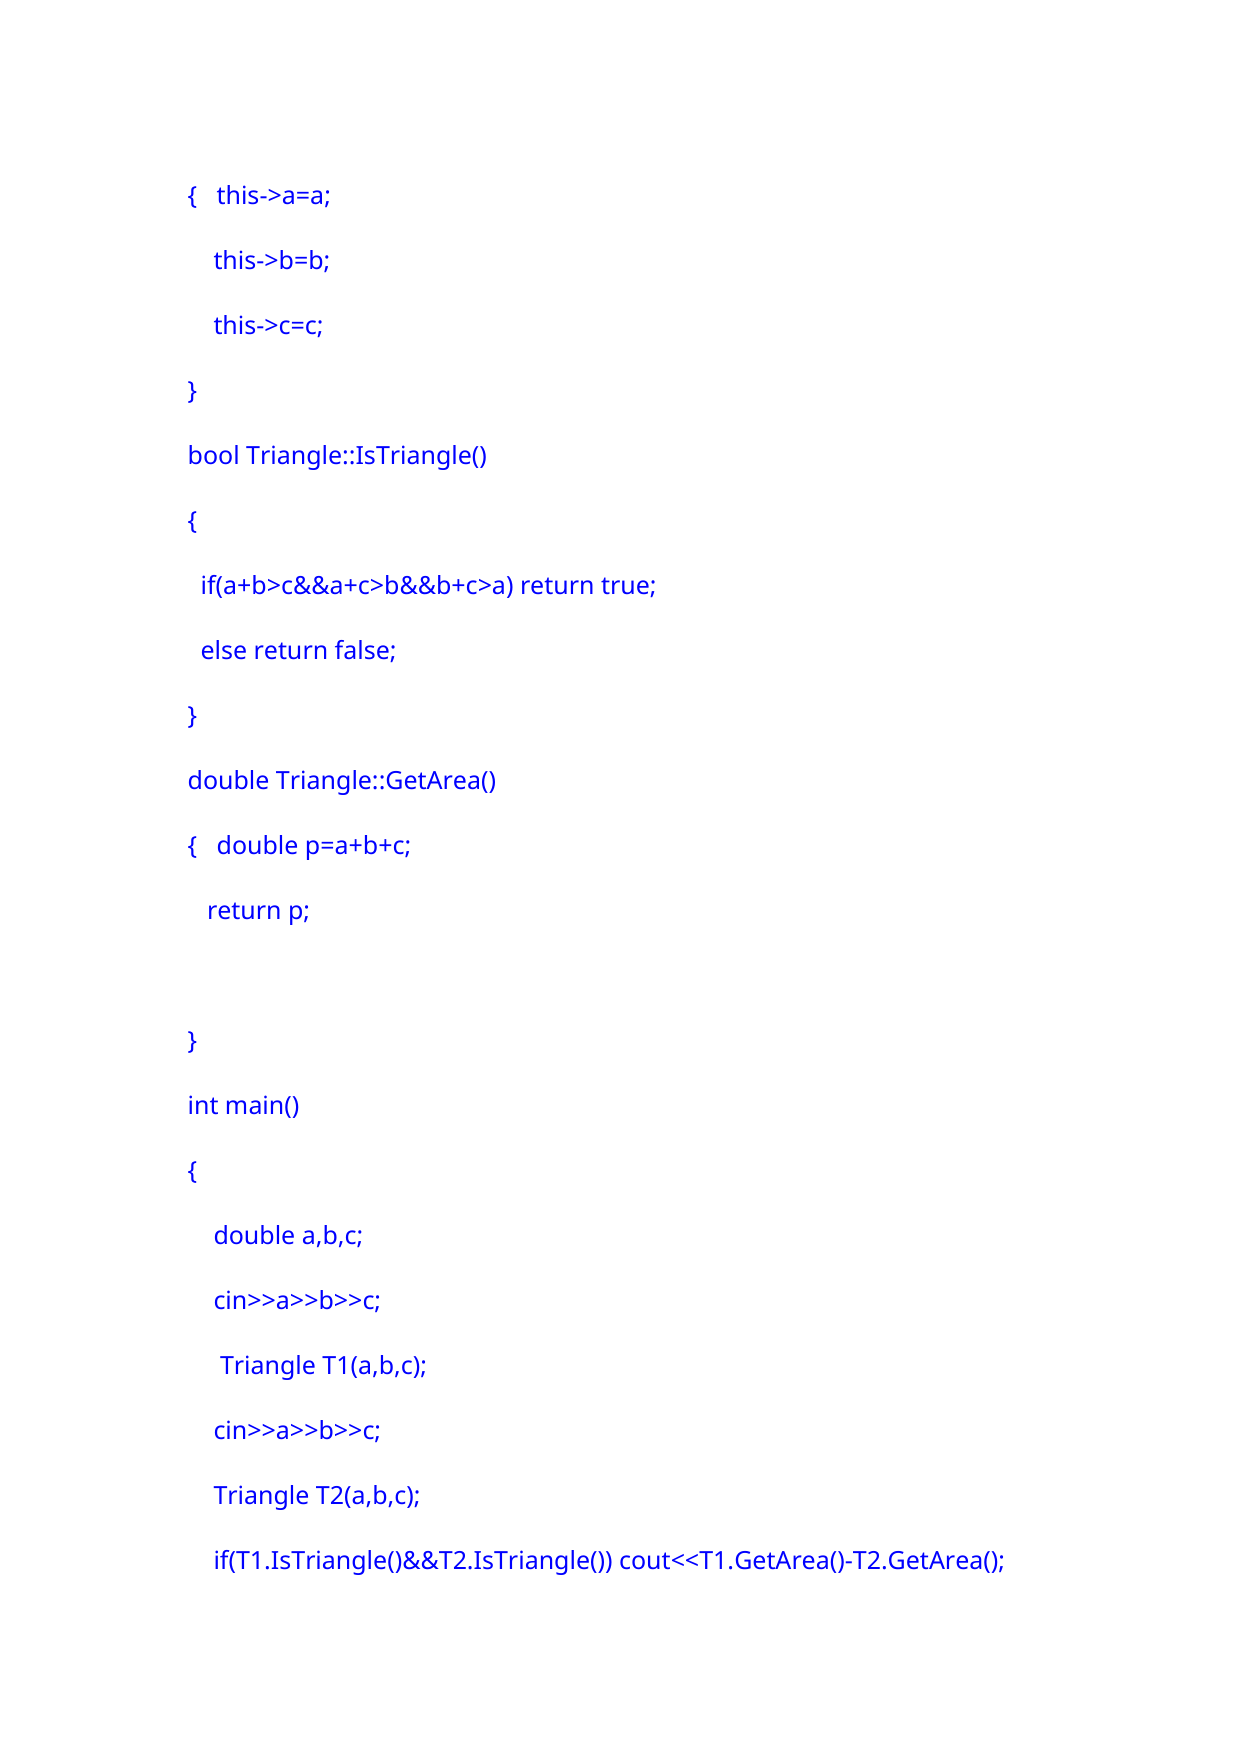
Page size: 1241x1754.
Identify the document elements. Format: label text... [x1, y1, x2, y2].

text Triangle T2(a,b,c); [187, 1462, 1053, 1527]
text } [187, 1007, 1053, 1072]
text double a,b,c; [187, 1202, 1053, 1267]
text } [187, 357, 1053, 422]
text { this->a=a; [187, 162, 1053, 227]
text { [187, 487, 1053, 552]
text return p; [187, 877, 1053, 942]
text this->b=b; [187, 227, 1053, 292]
text Triangle T1(a,b,c); [187, 1332, 1053, 1397]
text { [187, 1137, 1053, 1202]
text this->c=c; [187, 292, 1053, 357]
text cin>>a>>b>>c; [187, 1397, 1053, 1462]
text bool Triangle::IsTriangle() [187, 422, 1053, 487]
text int main() [187, 1072, 1053, 1137]
text else return false; [187, 617, 1053, 682]
text } [187, 682, 1053, 747]
text double Triangle::GetArea() [187, 747, 1053, 812]
text cin>>a>>b>>c; [187, 1267, 1053, 1332]
text if(a+b>c&&a+c>b&&b+c>a) return true; [187, 552, 1053, 617]
text { double p=a+b+c; [187, 812, 1053, 877]
text if(T1.IsTriangle()&&T2.IsTriangle()) cout<<T1.GetArea()-T2.GetArea(); [187, 1527, 1053, 1592]
